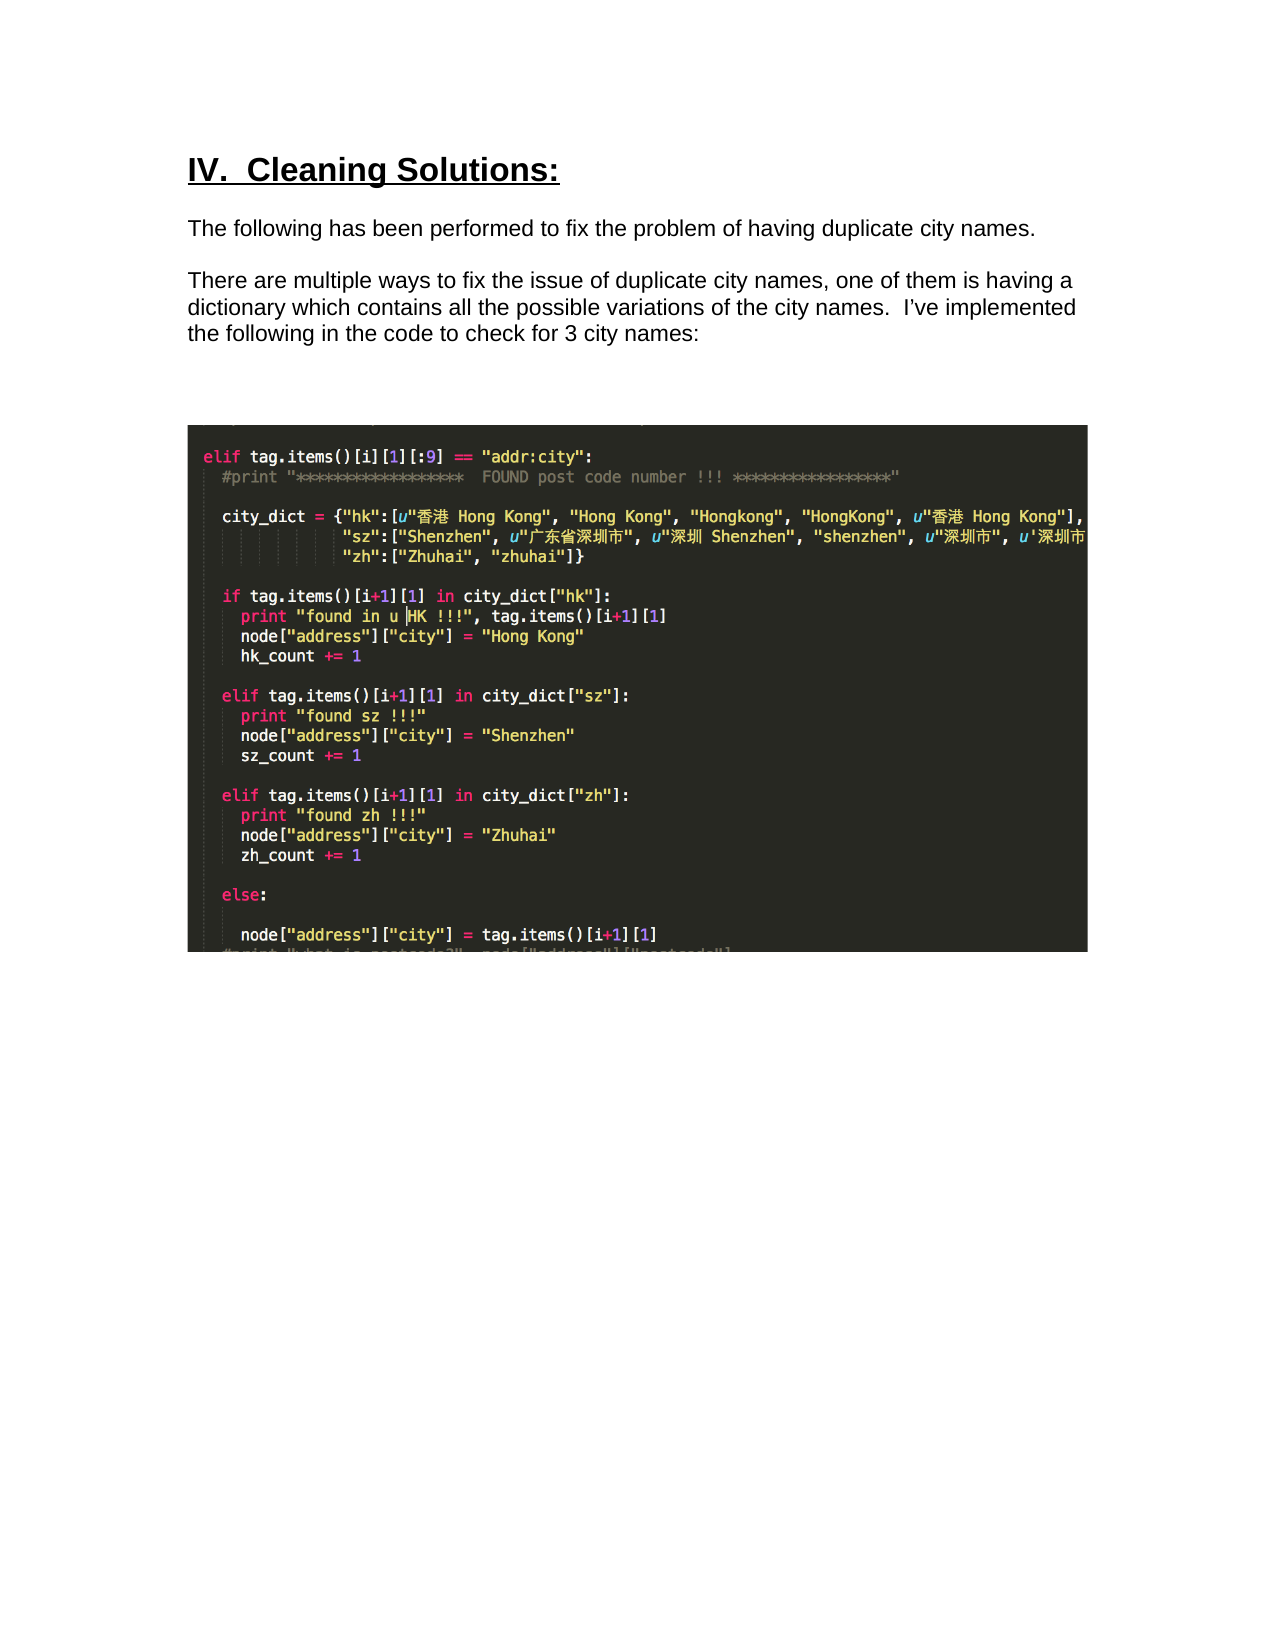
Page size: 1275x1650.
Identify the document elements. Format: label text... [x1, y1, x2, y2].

text There are multiple ways to fix the issue of duplicate city names, one of them is having a dictionary which contains all the possible variations of the city names. I’ve implemented the following in the code to check for 3 city names: [187, 267, 1087, 347]
text The following has been performed to fix the problem of having duplicate city names. [187, 215, 1087, 241]
picture [187, 425, 1088, 952]
text IV. Cleaning Solutions: [187, 150, 1087, 188]
